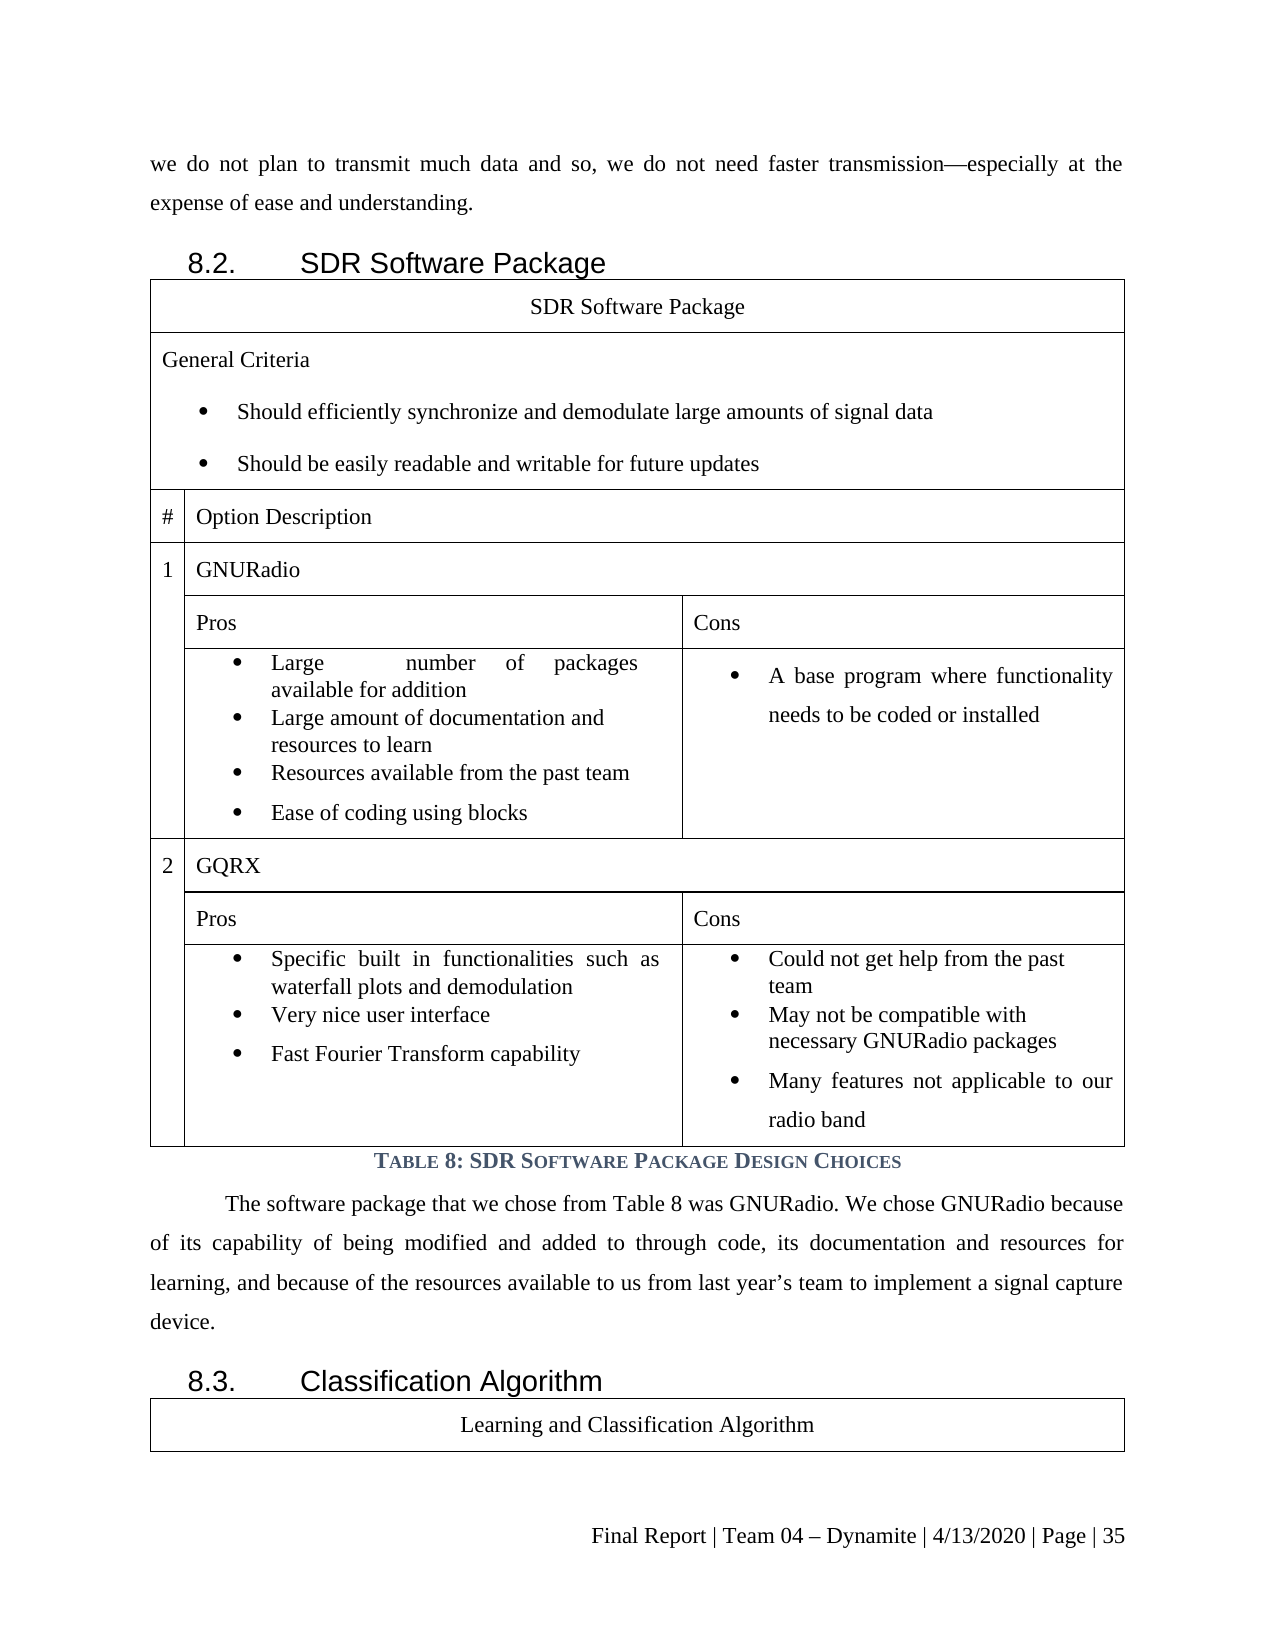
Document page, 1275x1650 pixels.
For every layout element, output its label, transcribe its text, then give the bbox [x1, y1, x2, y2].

table_cell General Criteria Should efficiently synchronize and demodulate large amounts of signal data Should be easily readable and writable for future updates [151, 333, 1124, 489]
table_cell 2 [151, 839, 184, 1146]
table_cell Specific built in functionalities such as waterfall plots and demodulation Very nice user interface Fast Fourier Transform capability [185, 945, 682, 1146]
table_cell Cons [683, 893, 1124, 944]
table_cell Could not get help from the past team May not be compatible with necessary GNURadio packages Many features not applicable to our radio band [683, 945, 1124, 1146]
table_cell # [151, 490, 184, 542]
table_cell Option Description [185, 490, 1124, 542]
table_cell A base program where functionality needs to be coded or installed [683, 649, 1124, 838]
table_cell GQRX [185, 839, 1124, 891]
subtitle SDR Software Package [187, 246, 1125, 279]
table_cell Large number of packages available for addition Large amount of documentation and resources to learn Resources available from the past team Ease of coding using blocks [185, 649, 682, 838]
table_header SDR Software Package [151, 280, 1124, 332]
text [150, 150, 1125, 216]
table_header Learning and Classification Algorithm [151, 1399, 1124, 1451]
table_cell Cons [683, 596, 1124, 648]
text The software package that we chose from Table 8 was GNURadio. We chose GNURadio because of its capability of being modified and added to through code, its documentation and resources for learning, and because of the resources available to us from last year’s team to implement a signal capture device. [150, 1190, 1125, 1335]
table_cell Pros [185, 893, 682, 944]
table_cell 1 [151, 543, 184, 838]
subtitle Classification Algorithm [187, 1364, 1125, 1398]
table_cell Pros [185, 596, 682, 648]
table_cell GNURadio [185, 543, 1124, 595]
